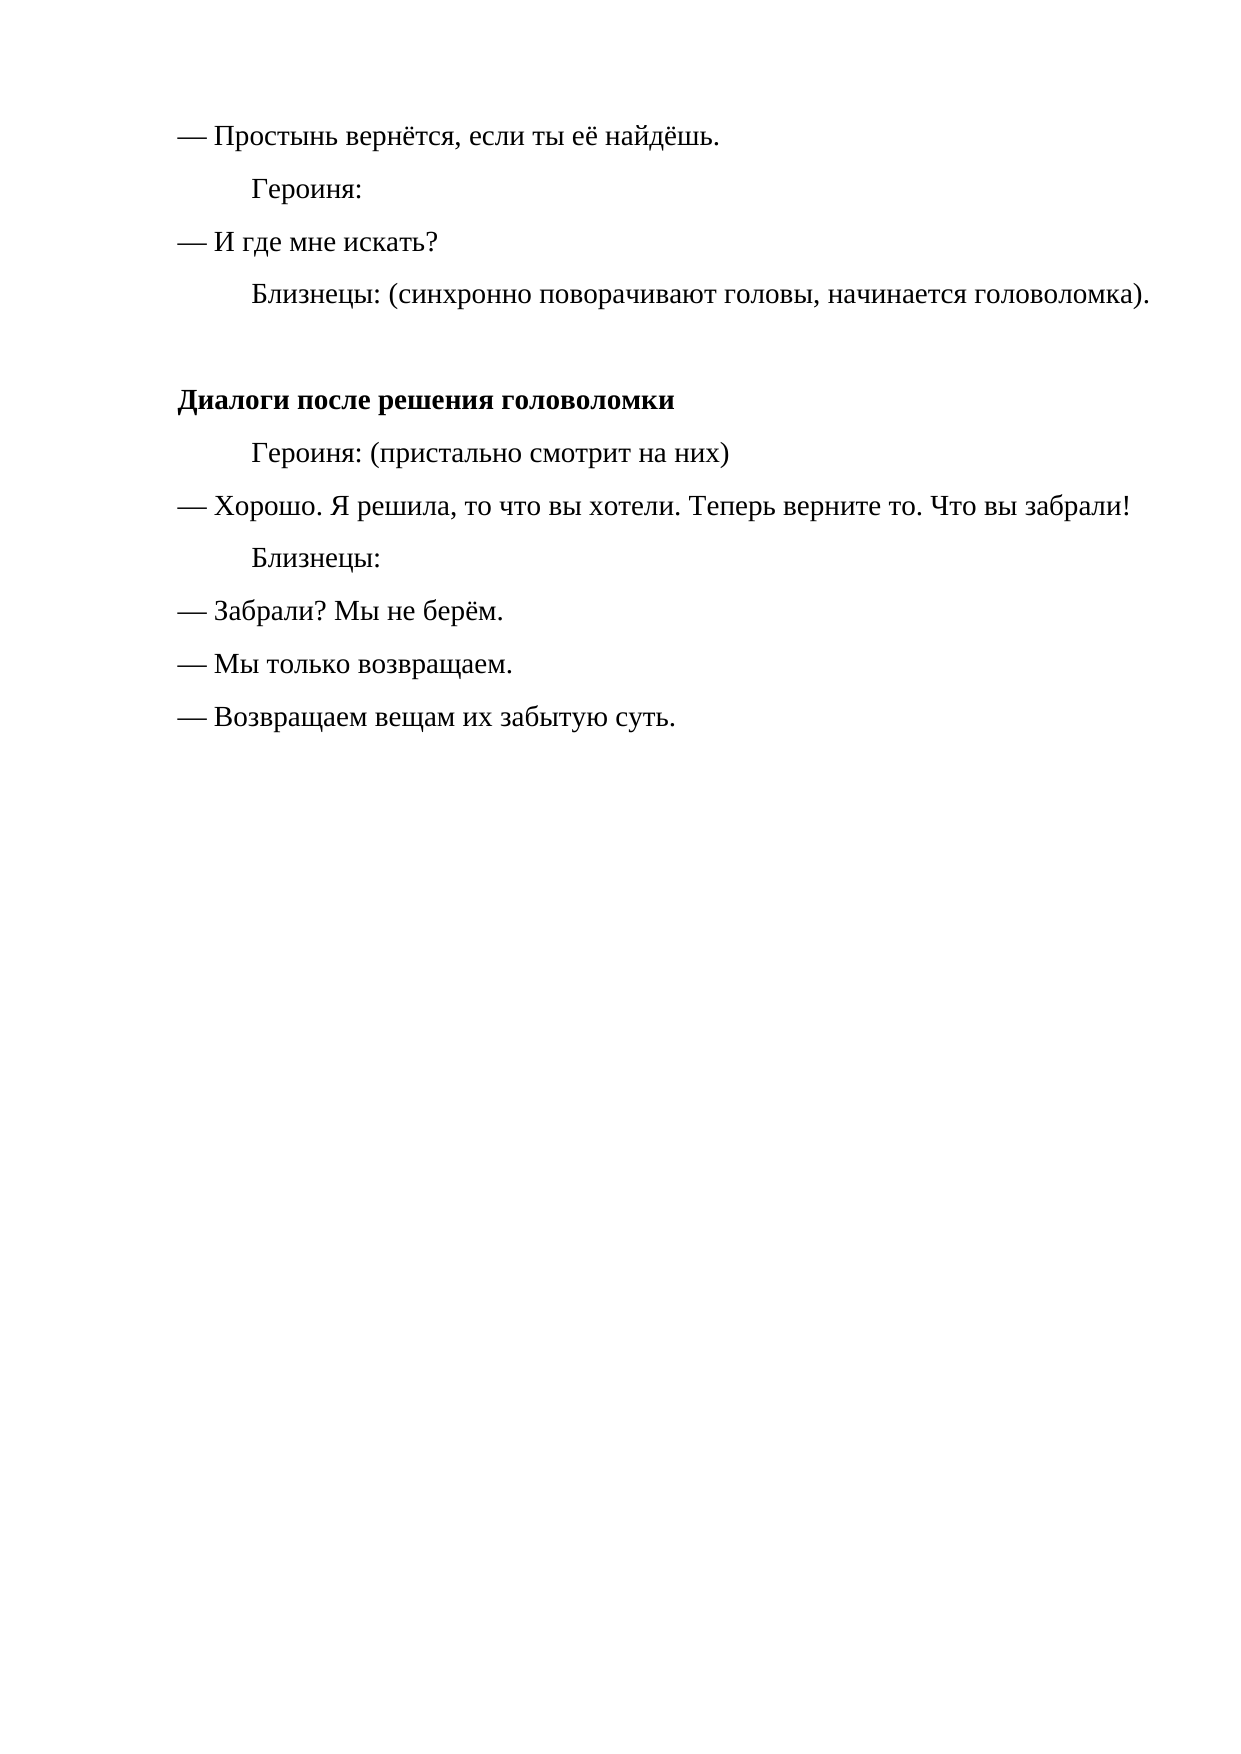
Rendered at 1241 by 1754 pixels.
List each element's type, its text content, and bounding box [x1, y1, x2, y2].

text Близнецы: [177, 541, 1152, 574]
text — Хорошо. Я решила, то что вы хотели. Теперь верните то. Что вы забрали! [177, 488, 1152, 521]
text — И где мне искать? [177, 224, 1152, 257]
text Диалоги после решения головоломки [177, 382, 1152, 416]
text Героиня: [177, 171, 1152, 204]
text — Простынь вернётся, если ты её найдёшь. [177, 118, 1152, 152]
text — Возвращаем вещам их забытую суть. [177, 699, 1152, 733]
text — Забрали? Мы не берём. [177, 593, 1152, 627]
text Героиня: (пристально смотрит на них) [177, 435, 1152, 468]
text — Мы только возвращаем. [177, 646, 1152, 680]
text Близнецы: (синхронно поворачивают головы, начинается головоломка). [177, 277, 1152, 310]
